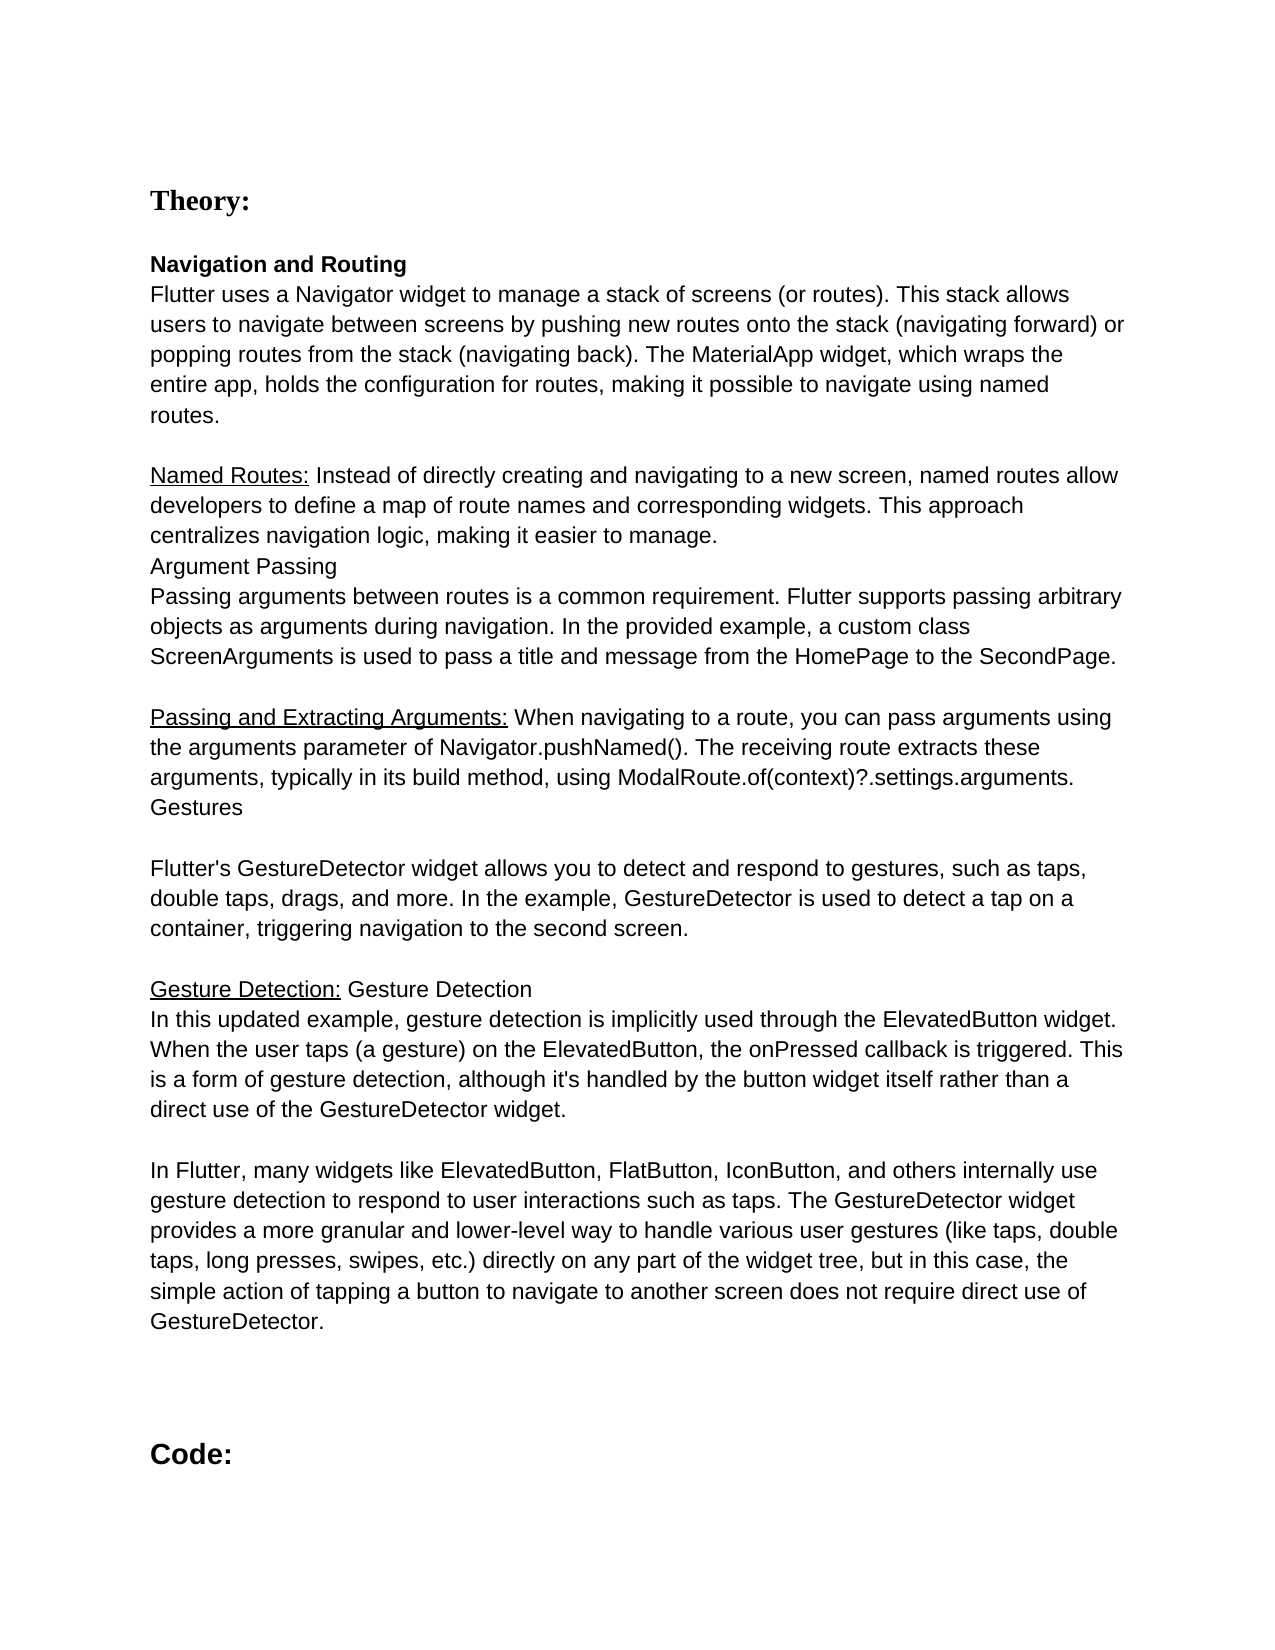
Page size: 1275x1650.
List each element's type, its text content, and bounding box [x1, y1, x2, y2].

text Passing arguments between routes is a common requirement. Flutter supports passing arbitrary objects as arguments during navigation. In the provided example, a custom class ScreenArguments is used to pass a title and message from the HomePage to the SecondPage. [150, 583, 1125, 670]
text Flutter uses a Navigator widget to manage a stack of screens (or routes). This stack allows users to navigate between screens by pushing new routes onto the stack (navigating forward) or popping routes from the stack (navigating back). The MaterialApp widget, which wraps the entire app, holds the configuration for routes, making it possible to navigate using named routes. [150, 281, 1125, 428]
text Navigation and Routing [150, 251, 1125, 277]
text Gesture Detection: Gesture Detection [150, 976, 1125, 1002]
text In this updated example, gesture detection is implicitly used through the ElevatedButton widget. When the user taps (a gesture) on the ElevatedButton, the onPressed callback is triggered. This is a form of gesture detection, although it's handled by the button widget itself rather than a direct use of the GestureDetector widget. [150, 1006, 1125, 1123]
text Passing and Extracting Arguments: When navigating to a route, you can pass arguments using the arguments parameter of Navigator.pushNamed(). The receiving route extracts these arguments, typically in its build method, using ModalRoute.of(context)?.settings.arguments. [150, 704, 1125, 791]
text Theory: [150, 183, 1125, 217]
text Code: [150, 1437, 1125, 1471]
text Named Routes: Instead of directly creating and navigating to a new screen, named routes allow developers to define a map of route names and corresponding widgets. This approach centralizes navigation logic, making it easier to manage. [150, 462, 1125, 549]
text In Flutter, many widgets like ElevatedButton, FlatButton, IconButton, and others internally use gesture detection to respond to user interactions such as taps. The GestureDetector widget provides a more granular and lower-level way to handle various user gestures (like taps, double taps, long presses, swipes, etc.) directly on any part of the widget tree, but in this case, the simple action of tapping a button to navigate to another screen does not require direct use of GestureDetector. [150, 1157, 1125, 1334]
text Argument Passing [150, 553, 1125, 579]
text Flutter's GestureDetector widget allows you to detect and respond to gestures, such as taps, double taps, drags, and more. In the example, GestureDetector is used to detect a tap on a container, triggering navigation to the second screen. [150, 855, 1125, 942]
text Gestures [150, 794, 1125, 821]
